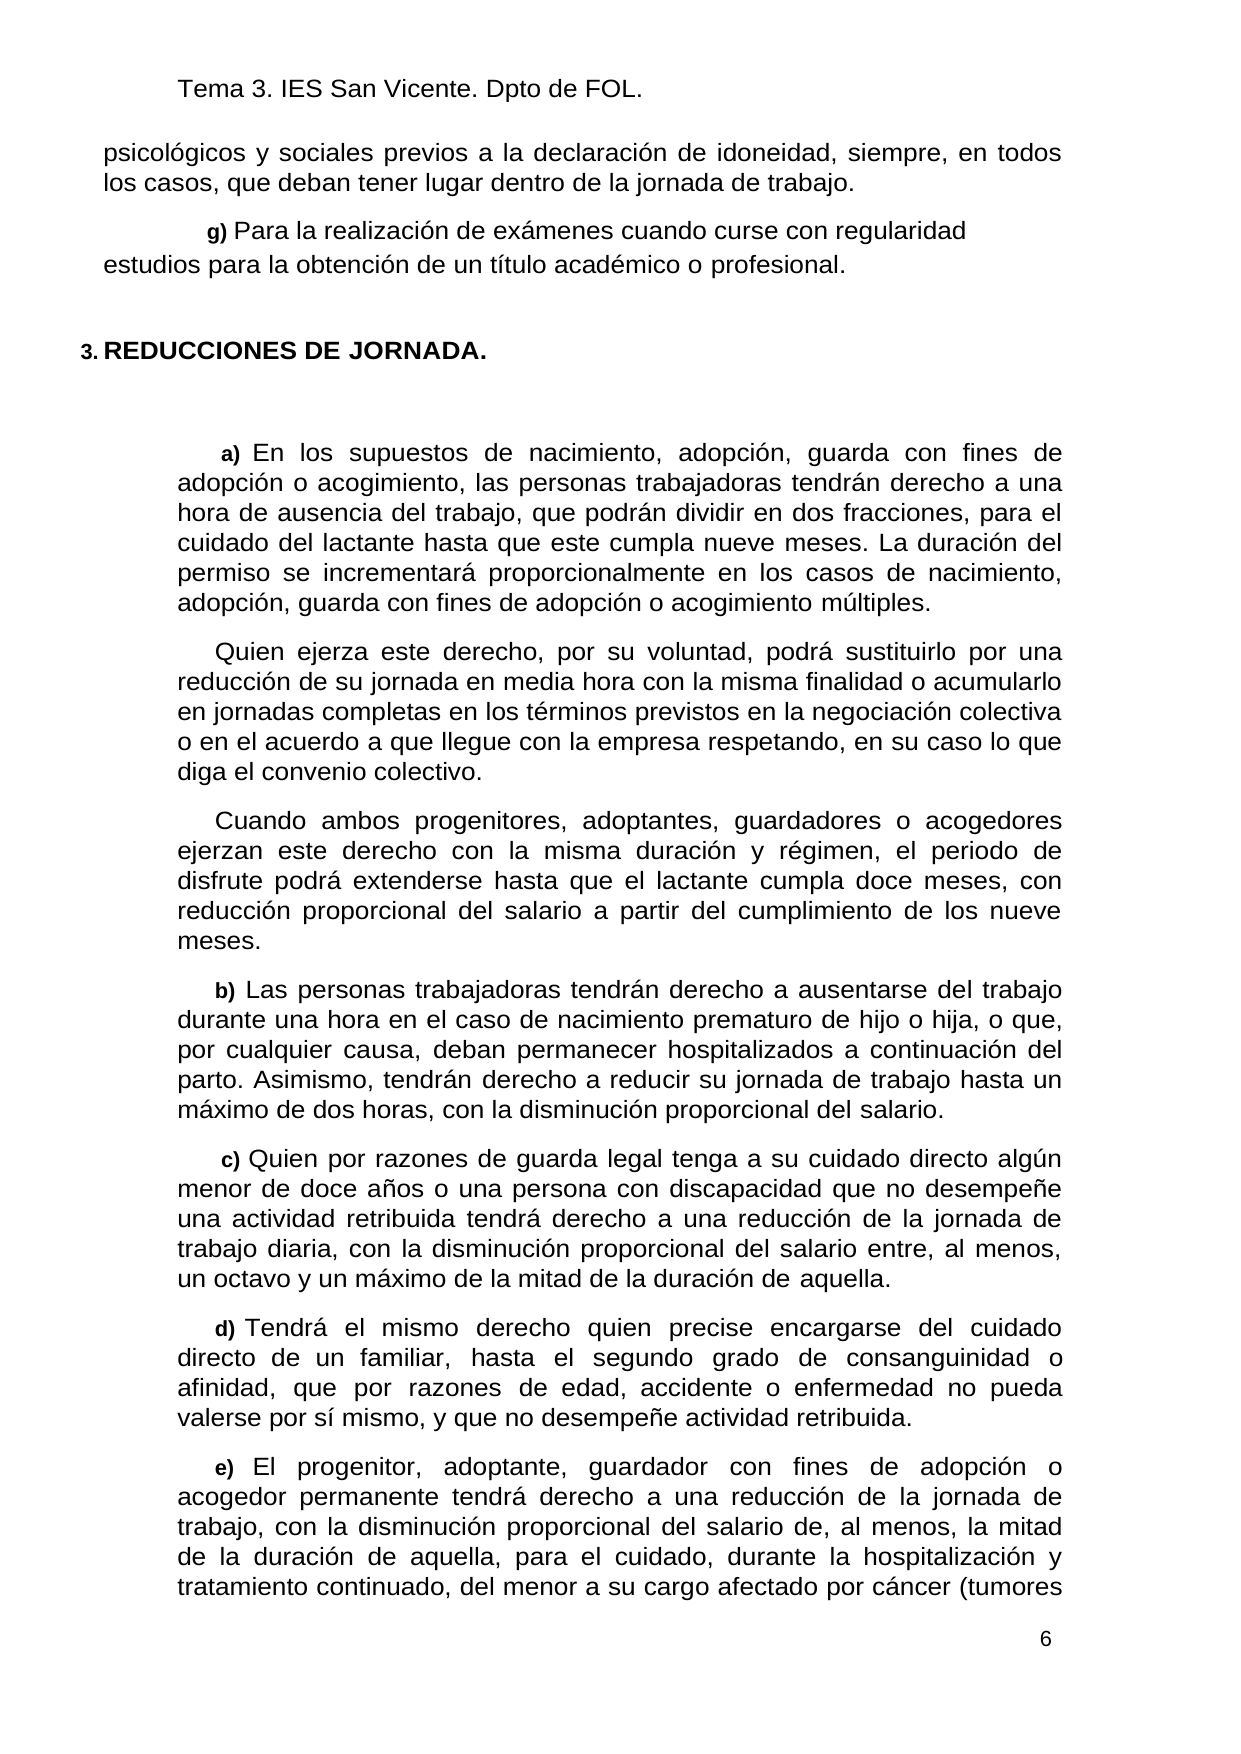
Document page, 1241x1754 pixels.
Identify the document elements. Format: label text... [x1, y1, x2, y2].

list Tendrá el mismo derecho quien precise encargarse del cuidado directo de un familiar, hasta el segundo grado de consanguinidad o afinidad, que por razones de edad, accidente o enfermedad no pueda valerse por sí mismo, y que no desempeñe actividad retribuida. [177, 1313, 1063, 1432]
text Cuando ambos progenitores, adoptantes, guardadores o acogedores ejerzan este derecho con la misma duración y régimen, el periodo de disfrute podrá extenderse hasta que el lactante cumpla doce meses, con reducción proporcional del salario a partir del cumplimiento de los nueve meses. [177, 806, 1063, 955]
list En los supuestos de nacimiento, adopción, guarda con fines de adopción o acogimiento, las personas trabajadoras tendrán derecho a una hora de ausencia del trabajo, que podrán dividir en dos fracciones, para el cuidado del lactante hasta que este cumpla nueve meses. La duración del permiso se incrementará proporcionalmente en los casos de nacimiento, adopción, guarda con fines de adopción o acogimiento múltiples. [177, 438, 1064, 617]
list Para la realización de exámenes cuando curse con regularidad estudios para la obtención de un título académico o profesional. [103, 216, 1043, 279]
text Quien ejerza este derecho, por su voluntad, podrá sustituirlo por una reducción de su jornada en media hora con la misma finalidad o acumularlo en jornadas completas en los términos previstos en la negociación colectiva o en el acuerdo a que llegue con la empresa respetando, en su caso lo que diga el convenio colectivo. [177, 637, 1064, 786]
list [103, 137, 1064, 196]
list Las personas trabajadoras tendrán derecho a ausentarse del trabajo durante una hora en el caso de nacimiento prematuro de hijo o hija, o que, por cualquier causa, deban permanecer hospitalizados a continuación del parto. Asimismo, tendrán derecho a reducir su jornada de trabajo hasta un máximo de dos horas, con la disminución proporcional del salario. [177, 975, 1064, 1124]
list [177, 1452, 1064, 1601]
subtitle REDUCCIONES DE JORNADA. [80, 336, 1163, 365]
list Quien por razones de guarda legal tenga a su cuidado directo algún menor de doce años o una persona con discapacidad que no desempeñe una actividad retribuida tendrá derecho a una reducción de la jornada de trabajo diaria, con la disminución proporcional del salario entre, al menos, un octavo y un máximo de la mitad de la duración de aquella. [177, 1144, 1064, 1293]
